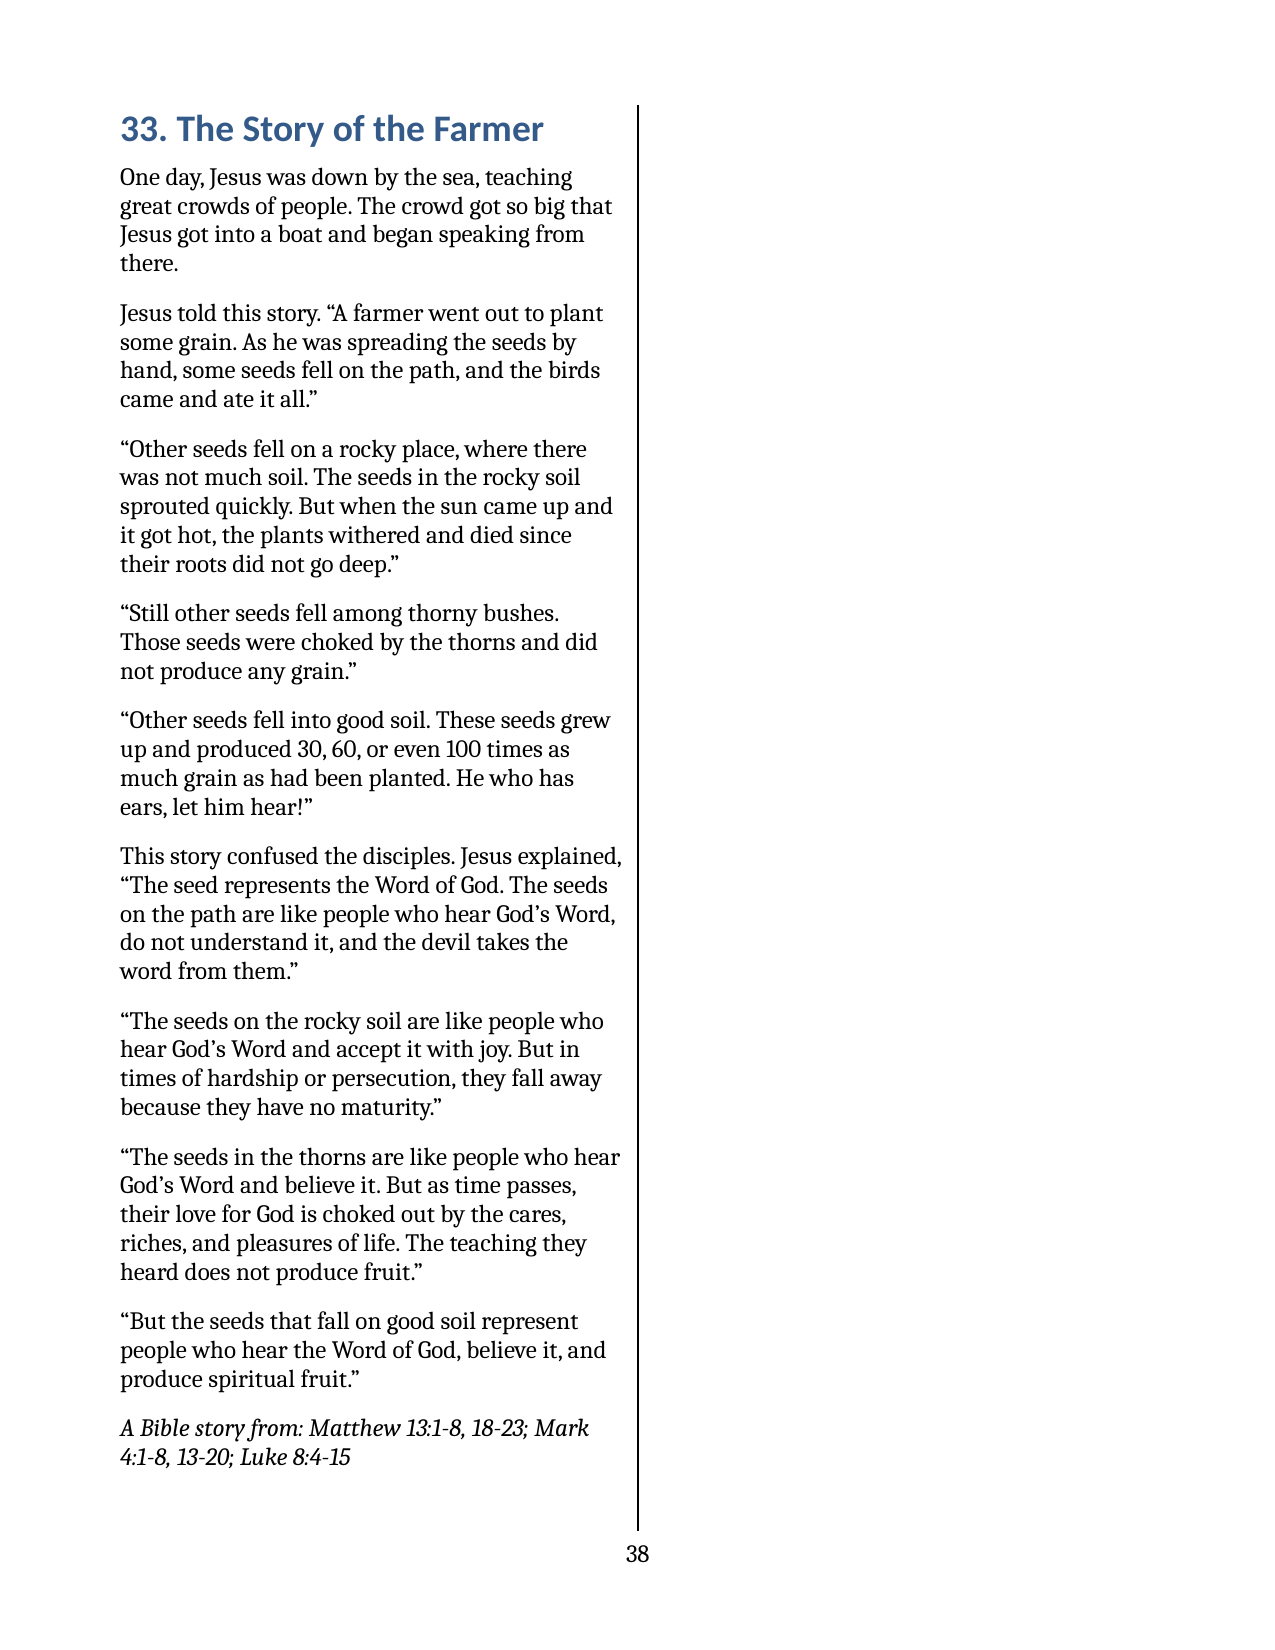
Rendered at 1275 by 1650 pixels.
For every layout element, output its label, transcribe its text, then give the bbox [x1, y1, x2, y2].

text “The seeds in the thorns are like people who hear God’s Word and believe it. But as time passes, their love for God is choked out by the cares, riches, and pleasures of life. The teaching they heard does not produce fruit.” [120, 1142, 622, 1286]
text Jesus told this story. “A farmer went out to plant some grain. As he was spreading the seeds by hand, some seeds fell on the path, and the birds came and ate it all.” [120, 299, 622, 414]
text “Other seeds fell into good soil. These seeds grew up and produced 30, 60, or even 100 times as much grain as had been planted. He who has ears, let him hear!” [120, 706, 622, 821]
text A Bible story from: Matthew 13:1-8, 18-23; Mark 4:1-8, 13-20; Luke 8:4-15 [120, 1414, 622, 1472]
text “Still other seeds fell among thorny bushes. Those seeds were choked by the thorns and did not produce any grain.” [120, 599, 622, 685]
text One day, Jesus was down by the sea, teaching great crowds of people. The crowd got so big that Jesus got into a boat and began speaking from there. [120, 163, 622, 278]
text “Other seeds fell on a rocky place, where there was not much soil. The seeds in the rocky soil sprouted quickly. But when the sun came up and it got hot, the plants withered and died since their roots did not go deep.” [120, 434, 622, 578]
text “But the seeds that fall on good soil represent people who hear the Word of God, believe it, and produce spiritual fruit.” [120, 1307, 622, 1393]
subtitle 33. The Story of the Farmer [120, 105, 622, 151]
text This story confused the disciples. Jesus explained, “The seed represents the Word of God. The seeds on the path are like people who hear God’s Word, do not understand it, and the devil takes the word from them.” [120, 842, 622, 986]
text “The seeds on the rocky soil are like people who hear God’s Word and accept it with joy. But in times of hardship or persecution, they fall away because they have no maturity.” [120, 1007, 622, 1122]
